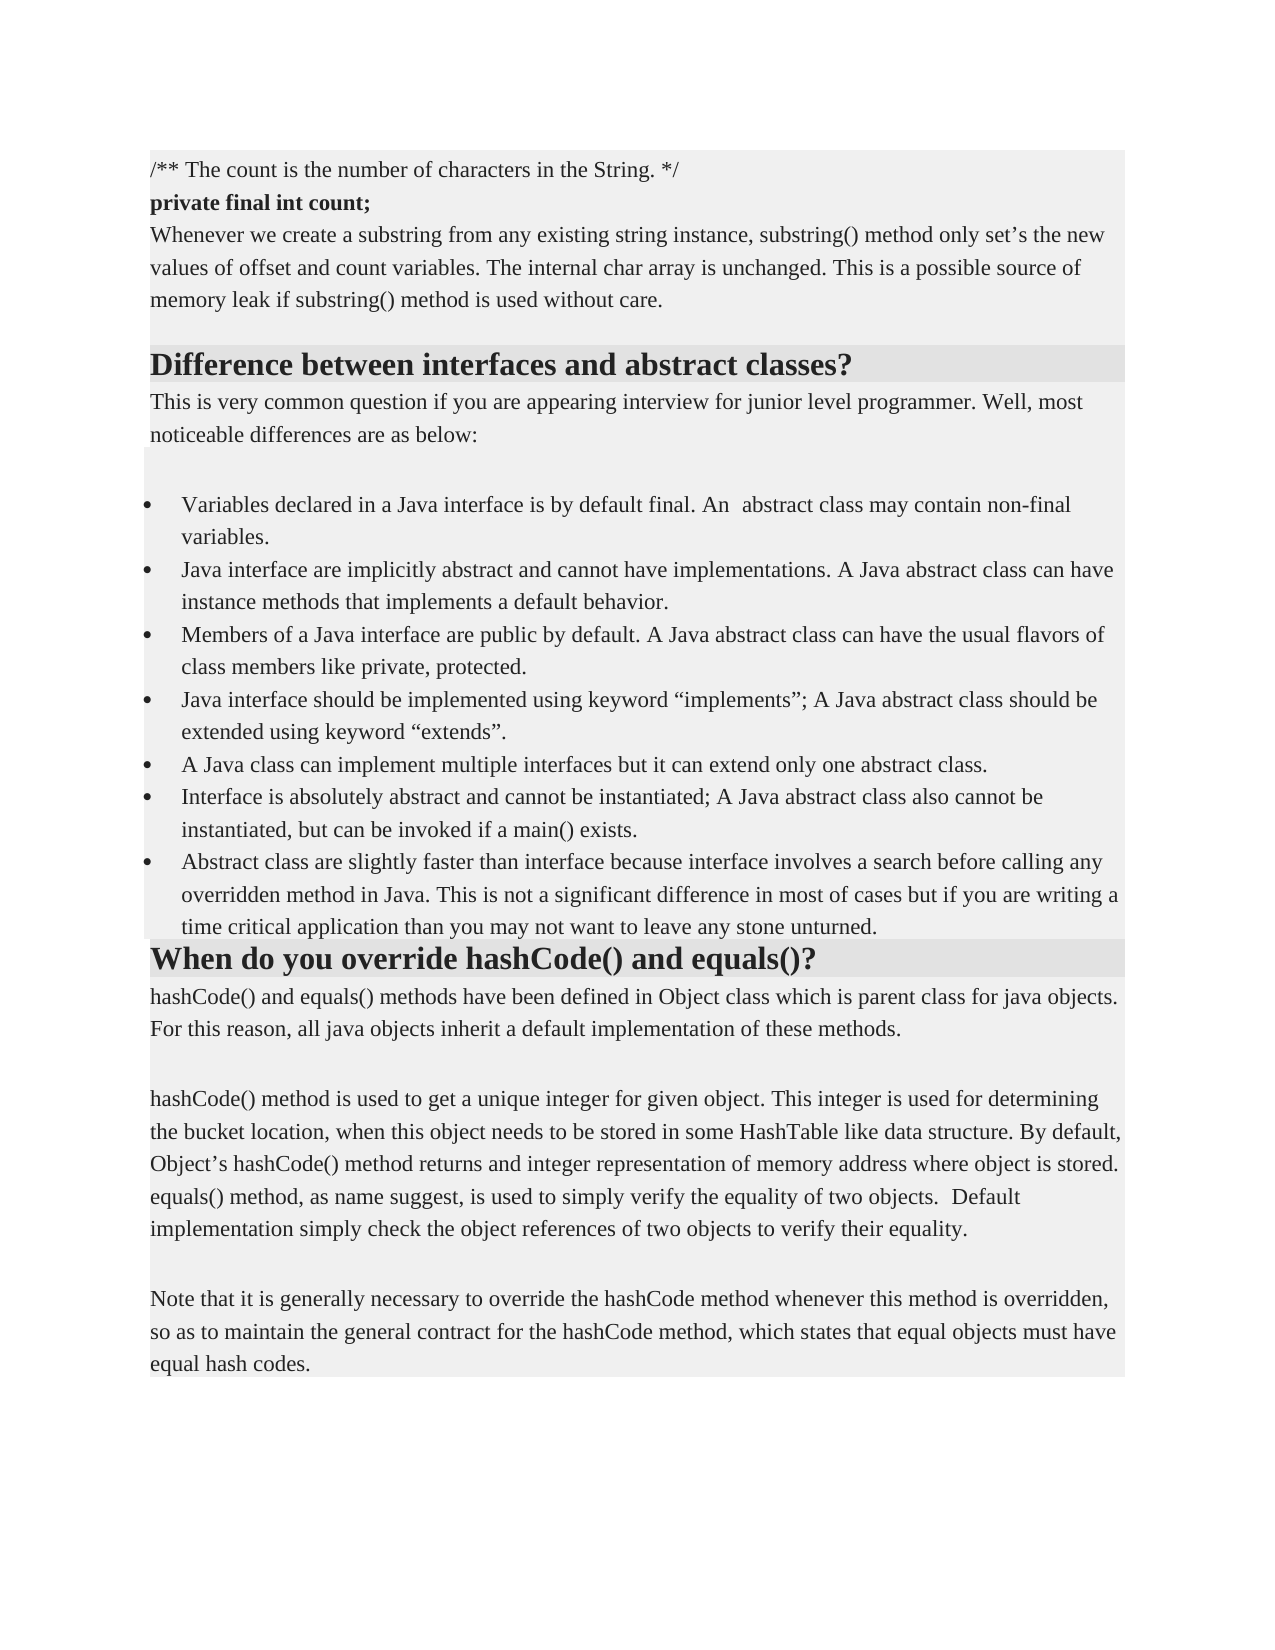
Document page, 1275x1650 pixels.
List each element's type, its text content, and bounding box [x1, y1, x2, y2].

text /** The count is the number of characters in the String. */ private final int count; [150, 150, 1125, 215]
list Java interface should be implemented using keyword “implements”; A Java abstract class should be extended using keyword “extends”. [144, 679, 1125, 744]
list Members of a Java interface are public by default. A Java abstract class can have the usual flavors of class members like private, protected. [144, 614, 1125, 679]
list A Java class can implement multiple interfaces but it can extend only one abstract class. [144, 744, 1125, 777]
list Java interface are implicitly abstract and cannot have implementations. A Java abstract class can have instance methods that implements a default behavior. [144, 549, 1125, 614]
list Interface is absolutely abstract and cannot be instantiated; A Java abstract class also cannot be instantiated, but can be invoked if a main() exists. [144, 777, 1125, 842]
text hashCode() method is used to get a unique integer for given object. This integer is used for determining the bucket location, when this object needs to be stored in some HashTable like data structure. By default, Object’s hashCode() method returns and integer representation of memory address where object is stored. equals() method, as name suggest, is used to simply verify the equality of two objects. Default implementation simply check the object references of two objects to verify their equality. [150, 1079, 1125, 1242]
list Variables declared in a Java interface is by default final. An abstract class may contain non-final variables. [144, 484, 1125, 549]
text When do you override hashCode() and equals()? [150, 939, 1125, 977]
list Abstract class are slightly faster than interface because interface involves a search before calling any overridden method in Java. This is not a significant difference in most of cases but if you are writing a time critical application than you may not want to leave any stone unturned. [144, 842, 1125, 939]
text Difference between interfaces and abstract classes? [150, 345, 1125, 382]
text hashCode() and equals() methods have been defined in Object class which is parent class for java objects. For this reason, all java objects inherit a default implementation of these methods. [150, 977, 1125, 1042]
text Note that it is generally necessary to override the hashCode method whenever this method is overridden, so as to maintain the general contract for the hashCode method, which states that equal objects must have equal hash codes. [150, 1279, 1125, 1377]
text Whenever we create a substring from any existing string instance, substring() method only set’s the new values of offset and count variables. The internal char array is unchanged. This is a possible source of memory leak if substring() method is used without care. [150, 215, 1125, 312]
text This is very common question if you are appearing interview for junior level programmer. Well, most noticeable differences are as below: [150, 382, 1125, 447]
